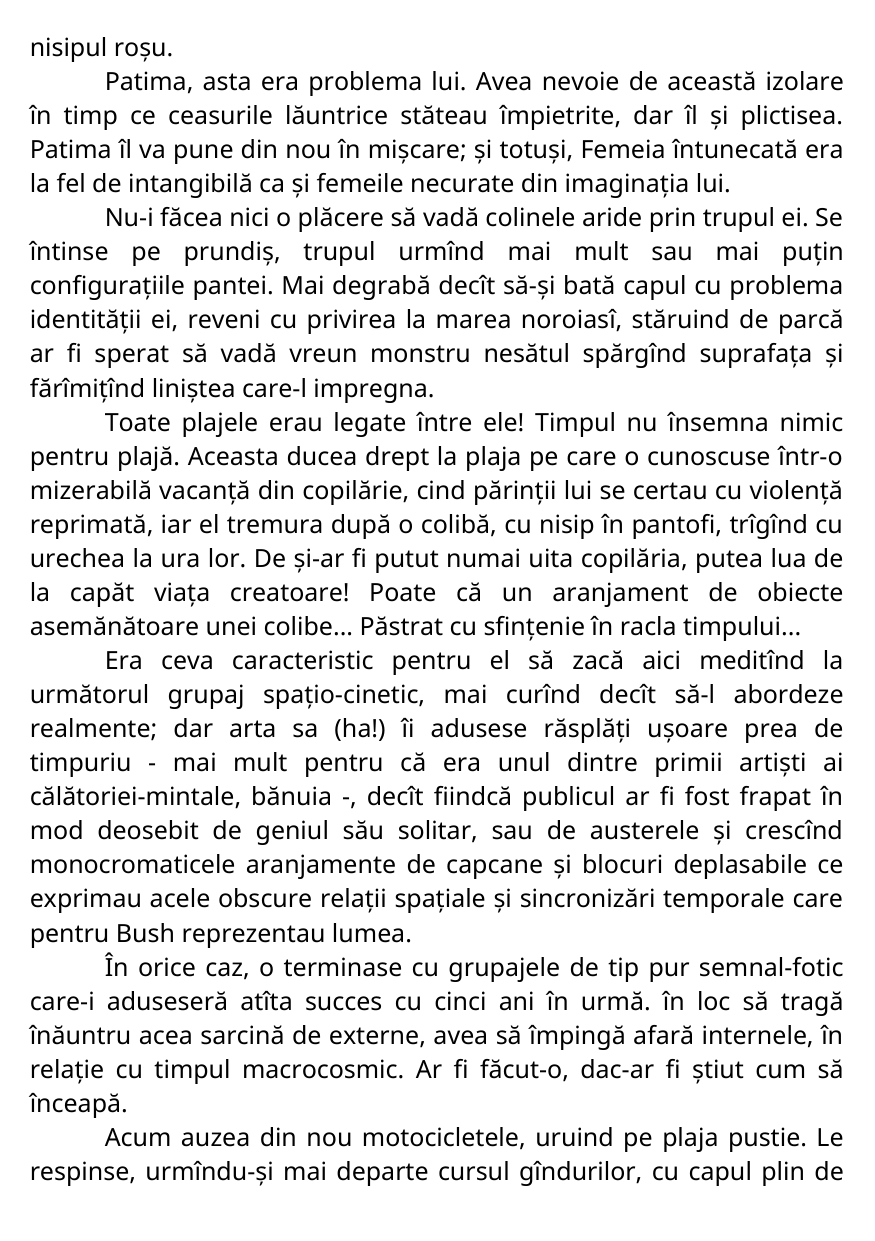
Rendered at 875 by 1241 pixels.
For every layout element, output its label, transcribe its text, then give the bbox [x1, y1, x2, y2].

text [29, 1119, 844, 1188]
text Toate plajele erau legate între ele! Timpul nu însemna nimic pentru plajă. Aceasta ducea drept la plaja pe care o cunoscuse într-o mizerabilă vacanţă din copilărie, cind părinţii lui se certau cu violenţă reprimată, iar el tremura după o colibă, cu nisip în pantofi, trîgînd cu urechea la ura lor. De şi-ar fi putut numai uita copilăria, putea lua de la capăt viaţa creatoare! Poate că un aranjament de obiecte asemănătoare unei colibe... Păstrat cu sfinţenie în racla timpului... [29, 404, 844, 643]
text Nu-i făcea nici o plăcere să vadă colinele aride prin trupul ei. Se întinse pe prundiş, trupul urmînd mai mult sau mai puţin configuraţiile pantei. Mai degrabă decît să-şi bată capul cu problema identităţii ei, reveni cu privirea la marea noroiasî, stăruind de parcă ar fi sperat să vadă vreun monstru nesătul spărgînd suprafaţa şi fărîmiţînd liniştea care-l impregna. [29, 200, 844, 404]
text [29, 29, 844, 64]
text Era ceva caracteristic pentru el să zacă aici meditînd la următorul grupaj spaţio-cinetic, mai curînd decît să-l abordeze realmente; dar arta sa (ha!) îi adusese răsplăţi uşoare prea de timpuriu - mai mult pentru că era unul dintre primii artişti ai călătoriei-mintale, bănuia -, decît fiindcă publicul ar fi fost frapat în mod deosebit de geniul său solitar, sau de austerele şi crescînd monocromaticele aranjamente de capcane şi blocuri deplasabile ce exprimau acele obscure relaţii spaţiale şi sincronizări temporale care pentru Bush reprezentau lumea. [29, 643, 844, 949]
text În orice caz, o terminase cu grupajele de tip pur semnal-fotic care-i aduseseră atîta succes cu cinci ani în urmă. în loc să tragă înăuntru acea sarcină de externe, avea să împingă afară internele, în relaţie cu timpul macrocosmic. Ar fi făcut-o, dac-ar fi ştiut cum să înceapă. [29, 949, 844, 1119]
text Patima, asta era problema lui. Avea nevoie de această izolare în timp ce ceasurile lăuntrice stăteau împietrite, dar îl şi plictisea. Patima îl va pune din nou în mişcare; şi totuşi, Femeia întunecată era la fel de intangibilă ca şi femeile necurate din imaginaţia lui. [29, 64, 844, 200]
